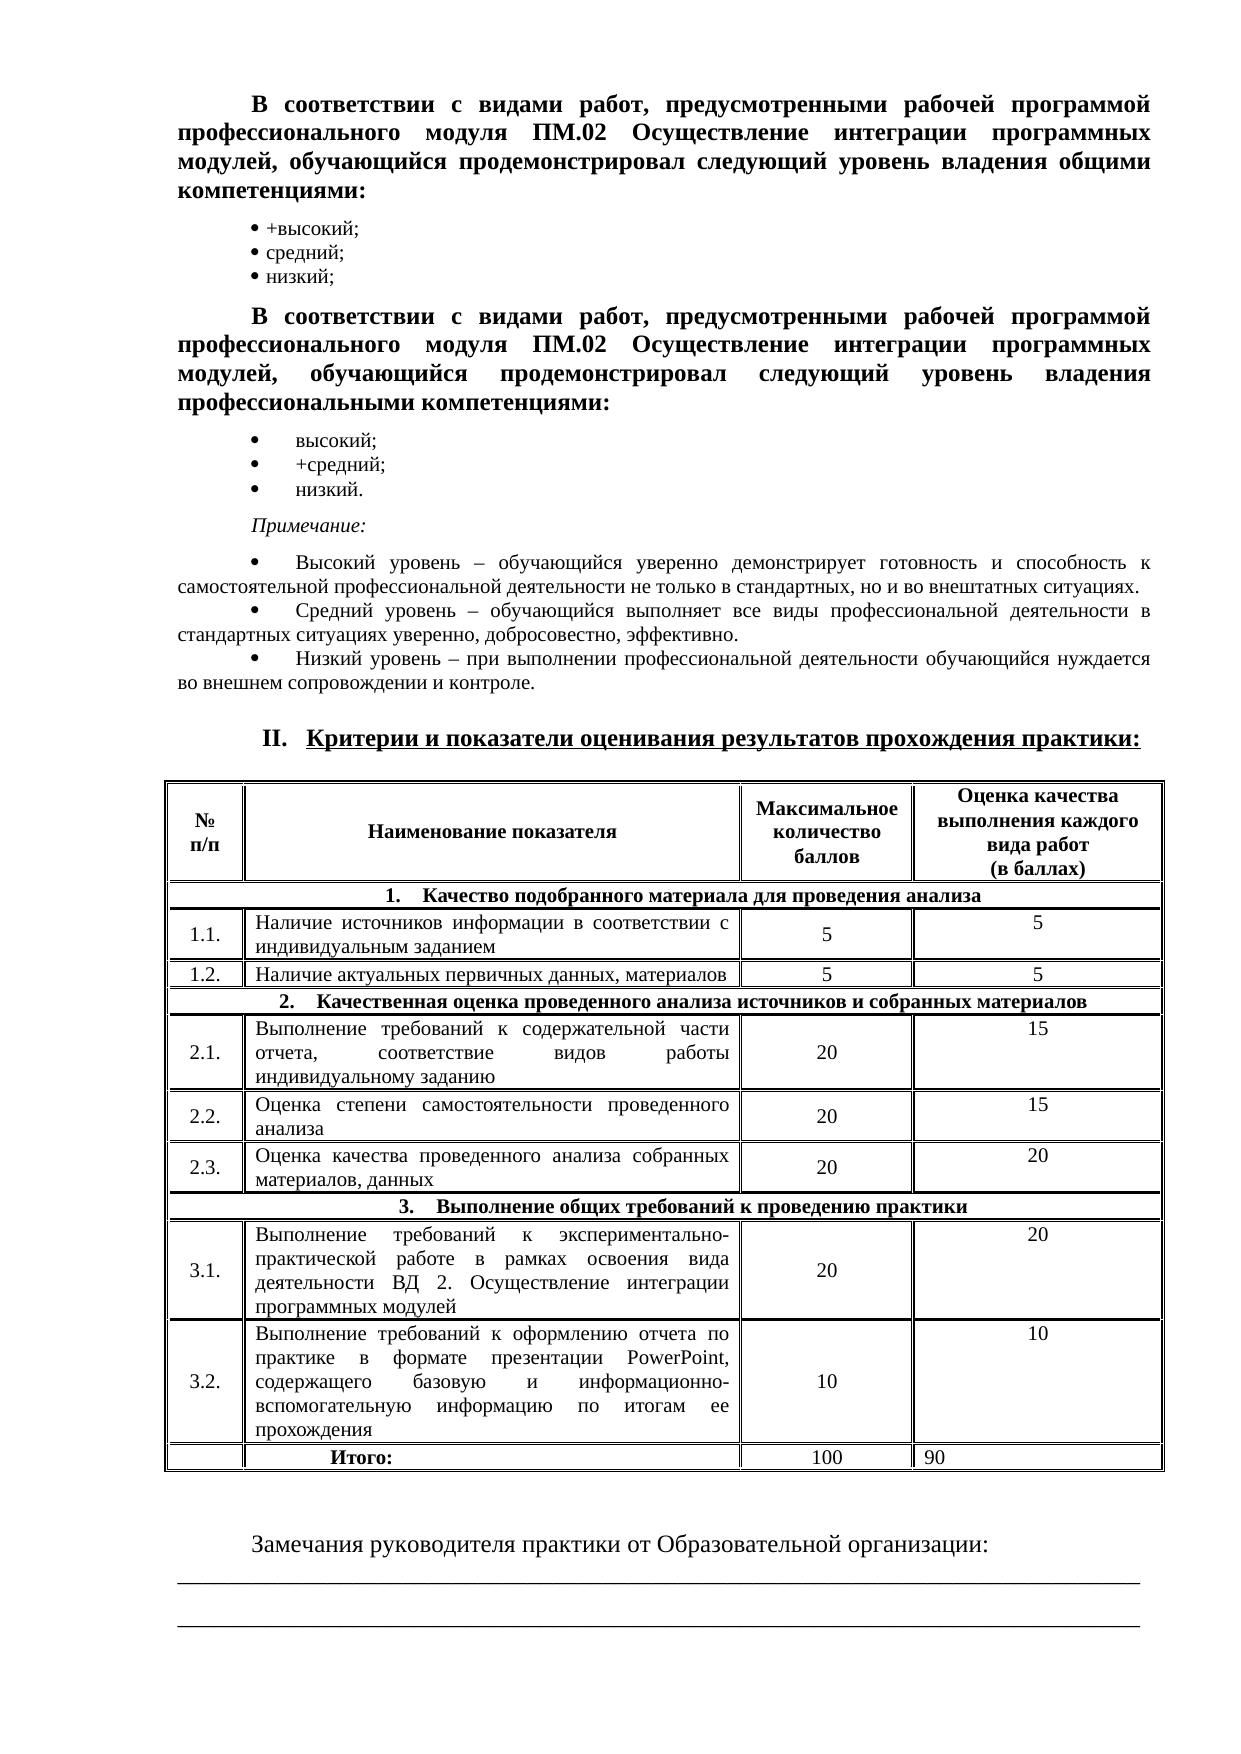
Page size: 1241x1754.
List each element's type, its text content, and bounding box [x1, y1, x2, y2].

list низкий; [221, 264, 1152, 288]
table_header Наименование показателя [244, 784, 741, 880]
table_cell 10 [742, 1321, 911, 1441]
table_cell 1.2. [168, 958, 242, 986]
table_cell Качество подобранного материала для проведения анализа [166, 880, 1163, 907]
text В соответствии с видами работ, предусмотренными рабочей программой профессионального модуля ПМ.02 Осуществление интеграции программных модулей, обучающийся продемонстрировал следующий уровень владения профессиональными компетенциями: [177, 301, 1152, 416]
table_cell 5 [742, 910, 911, 958]
table_cell 5 [915, 958, 1162, 986]
table_cell Оценка степени самостоятельности проведенного анализа [246, 1092, 739, 1140]
table_cell 20 [742, 1222, 911, 1318]
table_cell 20 [913, 1140, 1163, 1191]
table_cell 100 [741, 1441, 913, 1469]
table_cell 2.1. [166, 1013, 242, 1088]
list +высокий; [221, 216, 1152, 240]
table_cell Итого: [244, 1445, 741, 1469]
list +средний; [221, 452, 1152, 476]
table_cell Наличие актуальных первичных данных, материалов [246, 962, 739, 986]
list Критерии и показатели оценивания результатов прохождения практики: [177, 723, 1152, 751]
table_cell Качественная оценка проведенного анализа источников и собранных материалов [166, 986, 1163, 1013]
text Примечание: [177, 513, 1152, 537]
table_cell Выполнение требований к экспериментально-практической работе в рамках освоения вида деятельности ВД 2. Осуществление интеграции программных модулей [246, 1222, 739, 1318]
list высокий; [221, 428, 1152, 452]
table_cell 20 [742, 1016, 911, 1088]
table_cell 20 [742, 1092, 911, 1140]
table_cell 1.1. [168, 907, 242, 958]
text Замечания руководителя практики от Образовательной организации: [177, 1529, 1152, 1558]
table_cell Выполнение требований к содержательной части отчета, соответствие видов работы индивидуальному заданию [246, 1016, 739, 1088]
text В соответствии с видами работ, предусмотренными рабочей программой профессионального модуля ПМ.02 Осуществление интеграции программных модулей, обучающийся продемонстрировал следующий уровень владения общими компетенциями: [177, 89, 1152, 204]
table_header № п/п [168, 782, 244, 880]
table_cell Наличие источников информации в соответствии с индивидуальным заданием [246, 910, 739, 958]
table_cell 15 [915, 1088, 1162, 1140]
list низкий. [221, 476, 1152, 501]
table_cell 3.2. [166, 1318, 242, 1441]
table_cell 90 [913, 1441, 1162, 1469]
table_cell Выполнение общих требований к проведению практики [168, 1191, 1161, 1218]
table_cell Оценка качества проведенного анализа собранных материалов, данных [246, 1143, 739, 1191]
list Средний уровень – обучающийся выполняет все виды профессиональной деятельности в стандартных ситуациях уверенно, добросовестно, эффективно. [177, 598, 1152, 646]
table_cell 5 [742, 962, 911, 986]
table_cell 2.2. [168, 1088, 242, 1140]
list средний; [221, 240, 1152, 264]
table_cell [168, 1441, 244, 1469]
table_cell 20 [915, 1218, 1162, 1318]
table_cell 5 [915, 907, 1161, 958]
table_cell 3.1. [168, 1218, 242, 1318]
table_cell 15 [915, 1013, 1163, 1088]
table_header Оценка качества выполнения каждого вида работ (в баллах) [913, 784, 1161, 880]
table_cell 20 [742, 1143, 911, 1191]
table_cell Выполнение требований к оформлению отчета по практике в формате презентации PowerPoint, содержащего базовую и информационно-вспомогательную информацию по итогам ее прохождения [246, 1321, 739, 1441]
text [177, 1558, 1152, 1630]
table_cell 2.3. [166, 1140, 244, 1191]
table_header Максимальное количество баллов [741, 782, 913, 880]
table_cell 10 [915, 1318, 1163, 1441]
list Высокий уровень – обучающийся уверенно демонстрирует готовность и способность к самостоятельной профессиональной деятельности не только в стандартных, но и во внештатных ситуациях. [177, 549, 1152, 598]
list Низкий уровень – при выполнении профессиональной деятельности обучающийся нуждается во внешнем сопровождении и контроле. [177, 646, 1152, 694]
